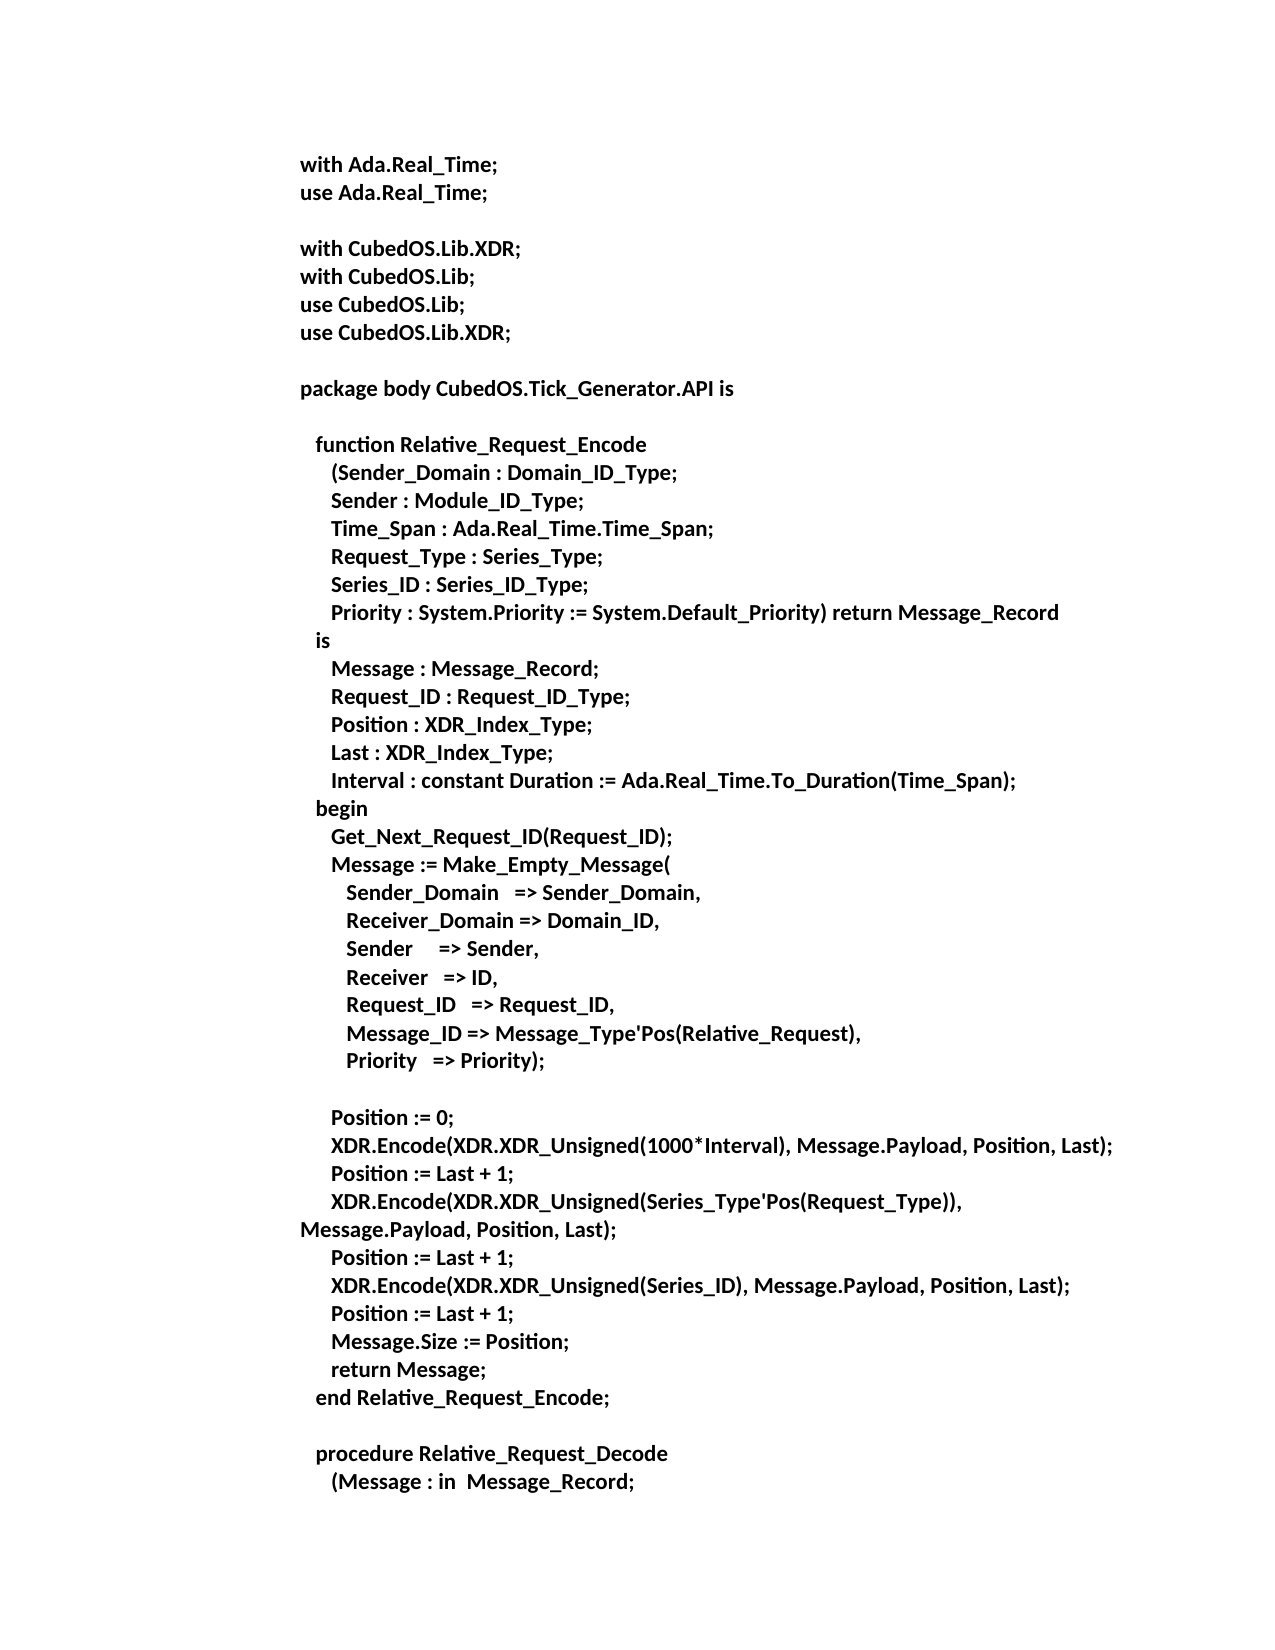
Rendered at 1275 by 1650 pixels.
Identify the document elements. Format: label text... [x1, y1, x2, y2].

text Message := Make_Empty_Message( [300, 851, 1125, 878]
text Position := Last + 1; [300, 1299, 1125, 1327]
text Message_ID => Message_Type'Pos(Relative_Request), [300, 1019, 1125, 1047]
text Last : XDR_Index_Type; [300, 738, 1125, 766]
text use Ada.Real_Time; [300, 178, 1125, 206]
text with CubedOS.Lib.XDR; [300, 234, 1125, 262]
text begin [300, 794, 1125, 822]
text end Relative_Request_Encode; [300, 1383, 1125, 1411]
text XDR.Encode(XDR.XDR_Unsigned(Series_Type'Pos(Request_Type)), Message.Payload, Position, Last); [300, 1187, 1125, 1243]
text Priority => Priority); [300, 1047, 1125, 1075]
text procedure Relative_Request_Decode [300, 1439, 1125, 1467]
text Receiver => ID, [300, 963, 1125, 991]
text Receiver_Domain => Domain_ID, [300, 907, 1125, 934]
text Request_ID => Request_ID, [300, 991, 1125, 1019]
text Priority : System.Priority := System.Default_Priority) return Message_Record [300, 598, 1125, 626]
text use CubedOS.Lib.XDR; [300, 318, 1125, 346]
text Position := Last + 1; [300, 1243, 1125, 1271]
text with CubedOS.Lib; [300, 262, 1125, 290]
text Sender => Sender, [300, 934, 1125, 963]
text XDR.Encode(XDR.XDR_Unsigned(Series_ID), Message.Payload, Position, Last); [300, 1271, 1125, 1299]
text Get_Next_Request_ID(Request_ID); [300, 822, 1125, 851]
text Position := 0; [300, 1103, 1125, 1131]
text package body CubedOS.Tick_Generator.API is [300, 374, 1125, 402]
text function Relative_Request_Encode [300, 430, 1125, 458]
text return Message; [300, 1355, 1125, 1383]
text Request_Type : Series_Type; [300, 542, 1125, 570]
text Message : Message_Record; [300, 654, 1125, 682]
text Message.Size := Position; [300, 1327, 1125, 1355]
text is [300, 626, 1125, 654]
text Series_ID : Series_ID_Type; [300, 570, 1125, 598]
text Sender : Module_ID_Type; [300, 486, 1125, 514]
text (Sender_Domain : Domain_ID_Type; [300, 458, 1125, 486]
text Position : XDR_Index_Type; [300, 710, 1125, 738]
text with Ada.Real_Time; [300, 150, 1125, 178]
text XDR.Encode(XDR.XDR_Unsigned(1000*Interval), Message.Payload, Position, Last); [300, 1131, 1125, 1159]
text use CubedOS.Lib; [300, 290, 1125, 318]
text (Message : in Message_Record; [300, 1467, 1125, 1495]
text Position := Last + 1; [300, 1159, 1125, 1187]
text Sender_Domain => Sender_Domain, [300, 878, 1125, 907]
text Time_Span : Ada.Real_Time.Time_Span; [300, 514, 1125, 542]
text Request_ID : Request_ID_Type; [300, 682, 1125, 710]
text Interval : constant Duration := Ada.Real_Time.To_Duration(Time_Span); [300, 766, 1125, 794]
